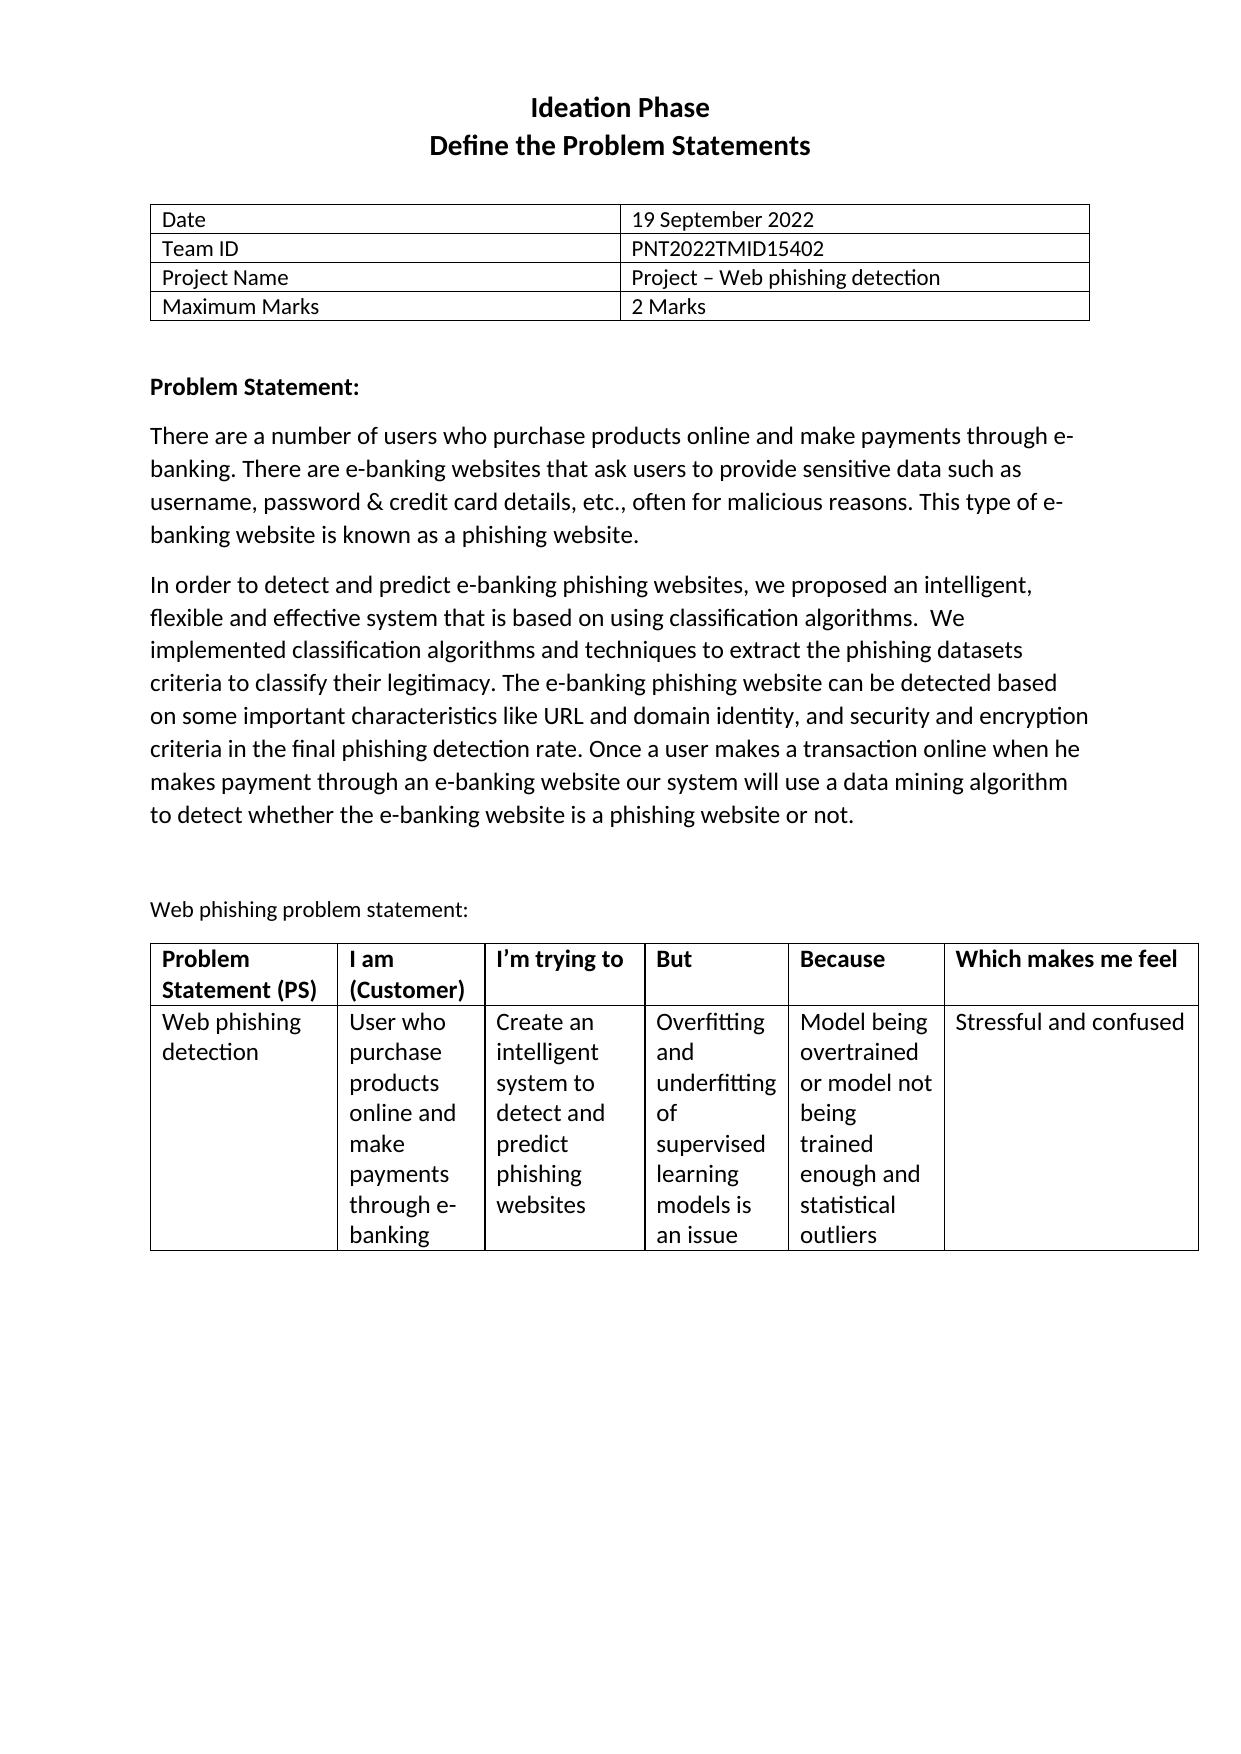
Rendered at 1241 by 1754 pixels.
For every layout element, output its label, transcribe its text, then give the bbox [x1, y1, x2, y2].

table_header Problem Statement (PS) [151, 944, 337, 1004]
table_cell Web phishing detection [151, 1006, 337, 1250]
table_header But [646, 944, 788, 1004]
table_header Which makes me feel [945, 944, 1198, 1004]
table_cell Team ID [151, 234, 620, 262]
table_cell Project – Web phishing detection [621, 263, 1089, 291]
text Web phishing problem statement: [150, 896, 1090, 924]
table_cell Create an intelligent system to detect and predict phishing websites [486, 1006, 644, 1250]
text Define the Problem Statements [150, 127, 1090, 163]
text There are a number of users who purchase products online and make payments through e-banking. There are e-banking websites that ask users to provide sensitive data such as username, password & credit card details, etc., often for malicious reasons. This type of e-banking website is known as a phishing website. [150, 420, 1090, 550]
table_cell Project Name [151, 263, 620, 291]
table_cell 2 Marks [621, 292, 1089, 320]
table_cell Overfitting and underfitting of supervised learning models is an issue [646, 1006, 788, 1250]
table_cell Maximum Marks [151, 292, 620, 320]
table_cell PNT2022TMID15402 [621, 234, 1089, 262]
table_header Date [151, 205, 620, 233]
table_cell Model being overtrained or model not being trained enough and statistical outliers [789, 1006, 944, 1250]
text Ideation Phase [150, 89, 1090, 124]
table_cell User who purchase products online and make payments through e-banking [338, 1006, 484, 1250]
table_cell Stressful and confused [945, 1006, 1198, 1250]
text Problem Statement: [150, 371, 1090, 401]
table_header I’m trying to [486, 944, 644, 1004]
table_header Because [789, 944, 944, 1004]
text In order to detect and predict e-banking phishing websites, we proposed an intelligent, flexible and effective system that is based on using classification algorithms. We implemented classification algorithms and techniques to extract the phishing datasets criteria to classify their legitimacy. The e-banking phishing website can be detected based on some important characteristics like URL and domain identity, and security and encryption criteria in the final phishing detection rate. Once a user makes a transaction online when he makes payment through an e-banking website our system will use a data mining algorithm to detect whether the e-banking website is a phishing website or not. [150, 569, 1090, 830]
table_header 19 September 2022 [621, 205, 1089, 233]
table_header I am (Customer) [338, 944, 484, 1004]
